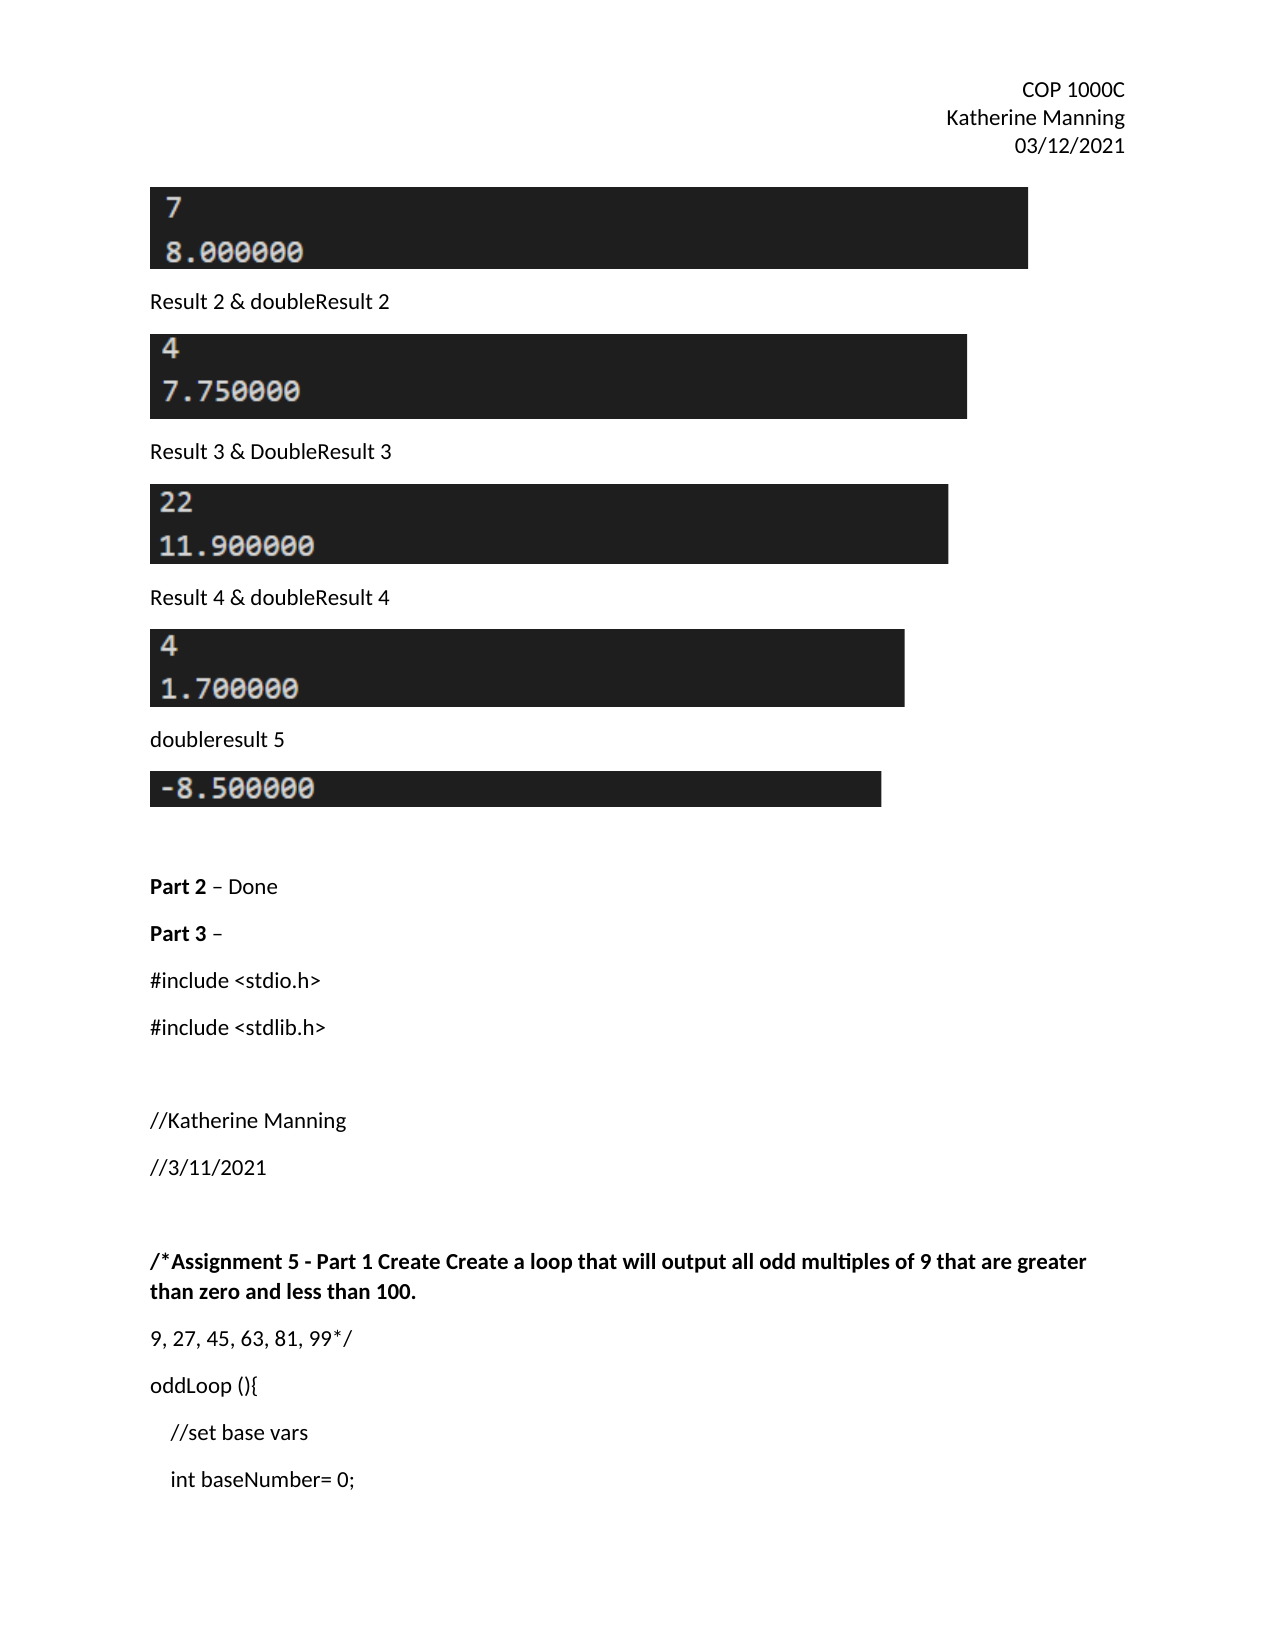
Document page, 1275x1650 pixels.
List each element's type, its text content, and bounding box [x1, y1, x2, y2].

text oddLoop (){ [150, 1371, 1125, 1399]
text int baseNumber= 0; [150, 1465, 1125, 1493]
text Result 3 & DoubleResult 3 [150, 437, 1125, 465]
text //3/11/2021 [150, 1153, 1125, 1181]
text Result 2 & doubleResult 2 [150, 287, 1125, 315]
picture [150, 629, 905, 707]
text //set base vars [150, 1418, 1125, 1446]
picture [150, 484, 949, 564]
text #include <stdio.h> [150, 966, 1125, 994]
picture [150, 187, 1029, 269]
text 9, 27, 45, 63, 81, 99*/ [150, 1324, 1125, 1352]
text Part 3 – [150, 919, 1125, 947]
text /*Assignment 5 - Part 1 Create Create a loop that will output all odd multiples of 9 that are greater than zero and less than 100. [150, 1247, 1125, 1305]
picture [150, 334, 968, 419]
text Result 4 & doubleResult 4 [150, 583, 1125, 611]
text Part 2 – Done [150, 872, 1125, 900]
picture [150, 771, 882, 807]
text doubleresult 5 [150, 725, 1125, 753]
text #include <stdlib.h> [150, 1013, 1125, 1041]
text //Katherine Manning [150, 1106, 1125, 1134]
